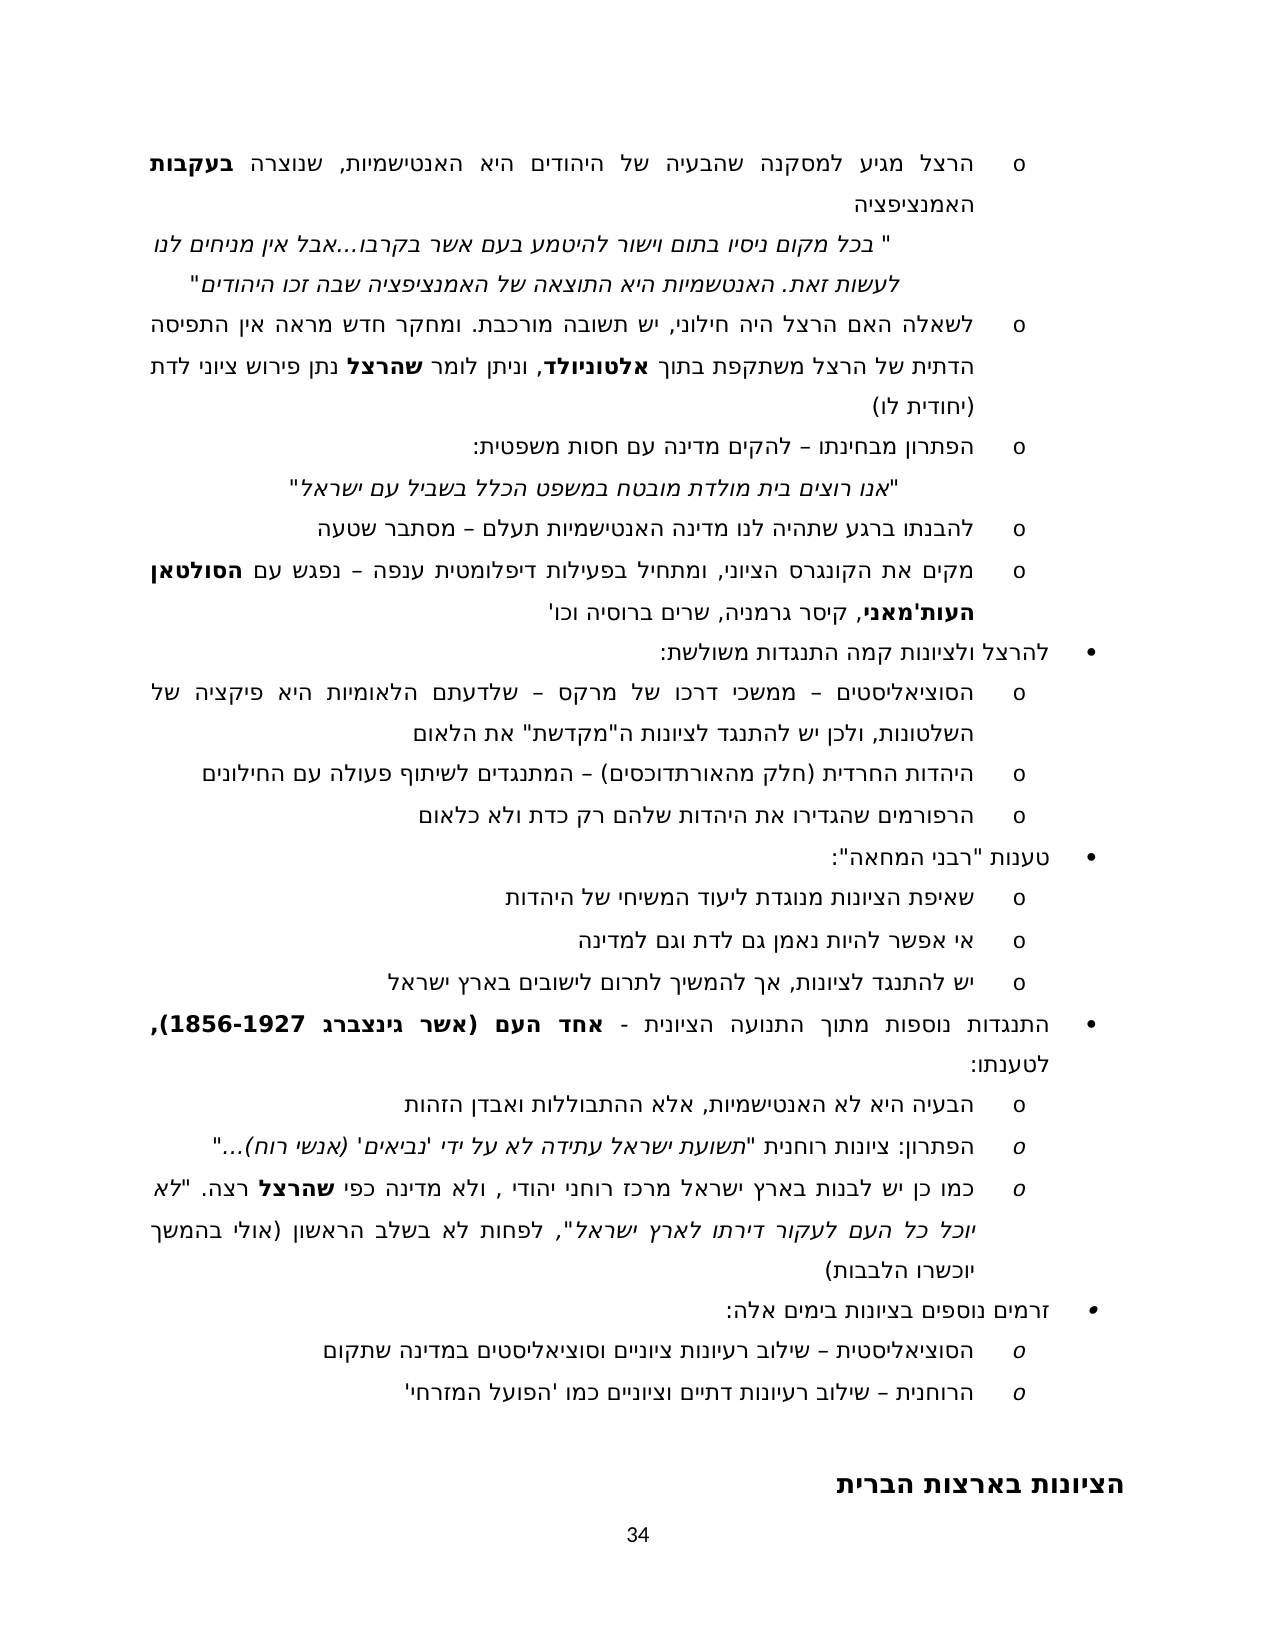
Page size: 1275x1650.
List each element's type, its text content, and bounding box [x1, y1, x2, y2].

list יש להתנגד לציונות, אך להמשיך לתרום לישובים בארץ ישראל [150, 969, 1012, 997]
list הפתרון מבחינתו – להקים מדינה עם חסות משפטית: [150, 433, 1012, 461]
list להרצל ולציונות קמה התנגדות משולשת: [150, 639, 1087, 665]
list אי אפשר להיות נאמן גם לדת וגם למדינה [150, 927, 1012, 955]
list הסוציאליסטים – ממשכי דרכו של מרקס – שלדעתם הלאומיות היא פיקציה של השלטונות, ולכן יש להתנגד לציונות ה"מקדשת" את הלאום [150, 679, 1012, 747]
list הרצל מגיע למסקנה שהבעיה של היהודים היא האנטישמיות, שנוצרה בעקבות האמנציפציה [150, 150, 1012, 218]
list הרפורמים שהגדירו את היהדות שלהם רק כדת ולא כלאום [150, 802, 1012, 831]
list היהדות החרדית (חלק מהאורתדוכסים) – המתנגדים לשיתוף פעולה עם החילונים [150, 760, 1012, 788]
text הציונות בארצות הברית [150, 1468, 1125, 1500]
list התנגדות נוספות מתוך התנועה הציונית - אחד העם (אשר גינצברג 1856-1927), לטענתו: [150, 1011, 1087, 1078]
list טענות "רבני המחאה": [150, 844, 1087, 871]
list מקים את הקונגרס הציוני, ומתחיל בפעילות דיפלומטית ענפה – נפגש עם הסולטאן העות'מאני, קיסר גרמניה, שרים ברוסיה וכו' [150, 557, 1012, 625]
list הסוציאליסטית – שילוב רעיונות ציוניים וסוציאליסטים במדינה שתקום [150, 1337, 1012, 1365]
list הפתרון: ציונות רוחנית "תשועת ישראל עתידה לא על ידי 'נביאים' (אנשי רוח)..." [150, 1133, 1012, 1161]
list "אנו רוצים בית מולדת מובטח במשפט הכלל בשביל עם ישראל" [150, 475, 900, 502]
list להבנתו ברגע שתהיה לנו מדינה האנטישמיות תעלם – מסתבר שטעה [150, 515, 1012, 543]
list הבעיה היא לא האנטישמיות, אלא ההתבוללות ואבדן הזהות [150, 1091, 1012, 1119]
list " בכל מקום ניסיו בתום וישור להיטמע בעם אשר בקרבו...אבל אין מניחים לנו לעשות זאת. האנטשמיות היא התוצאה של האמנציפציה שבה זכו היהודים" [150, 231, 900, 298]
list זרמים נוספים בציונות בימים אלה: [150, 1297, 1087, 1324]
list לשאלה האם הרצל היה חילוני, יש תשובה מורכבת. ומחקר חדש מראה אין התפיסה הדתית של הרצל משתקפת בתוך אלטוניולד, וניתן לומר שהרצל נתן פירוש ציוני לדת (יחודית לו) [150, 311, 1012, 419]
list כמו כן יש לבנות בארץ ישראל מרכז רוחני יהודי , ולא מדינה כפי שהרצל רצה. "לא יוכל כל העם לעקור דירתו לארץ ישראל", לפחות לא בשלב הראשון (אולי בהמשך יוכשרו הלבבות) [150, 1176, 1012, 1284]
list שאיפת הציונות מנוגדת ליעוד המשיחי של היהדות [150, 884, 1012, 913]
list הרוחנית – שילוב רעיונות דתיים וציוניים כמו 'הפועל המזרחי' [150, 1379, 1012, 1407]
